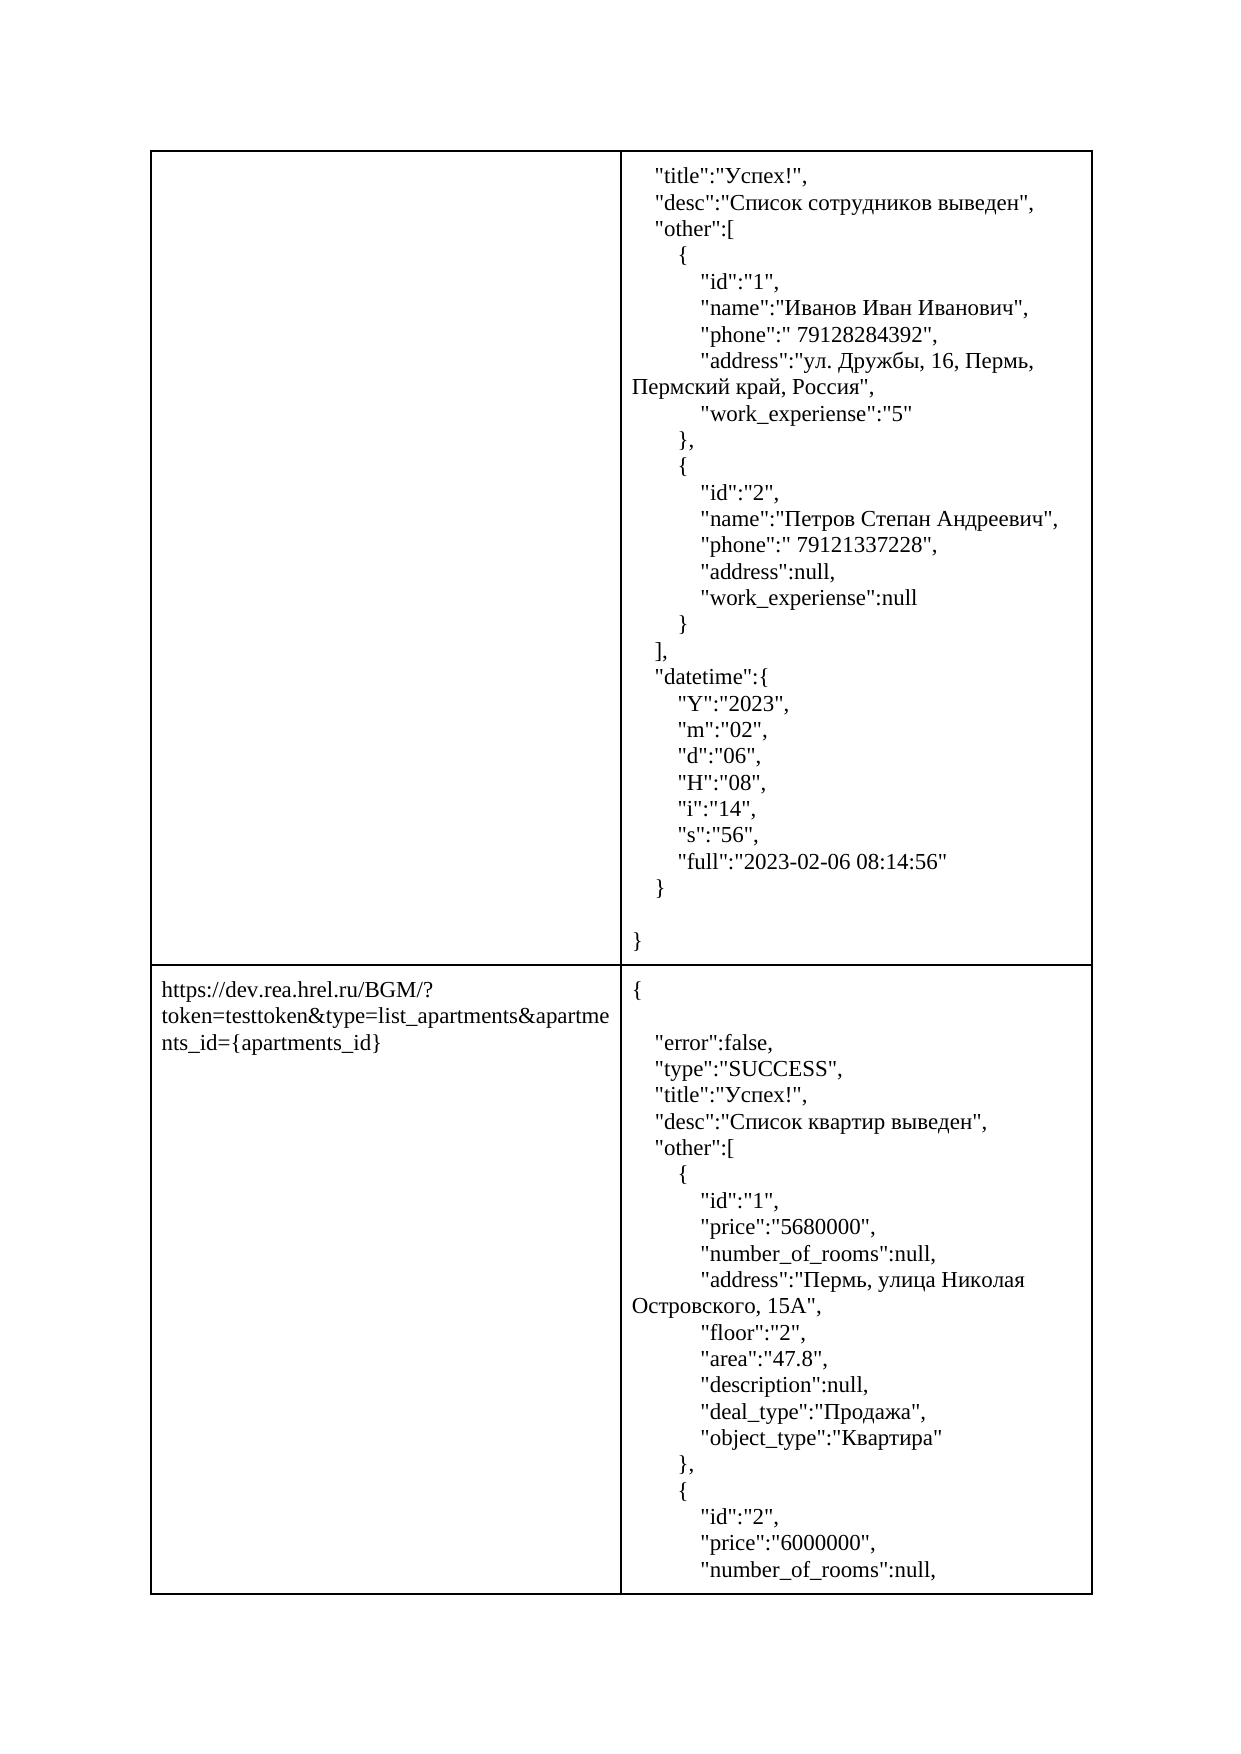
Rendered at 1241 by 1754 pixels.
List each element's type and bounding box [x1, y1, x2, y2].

table_cell [622, 966, 1091, 1593]
table_cell [622, 152, 1091, 963]
table_cell [152, 966, 620, 1593]
table_cell [152, 152, 620, 963]
